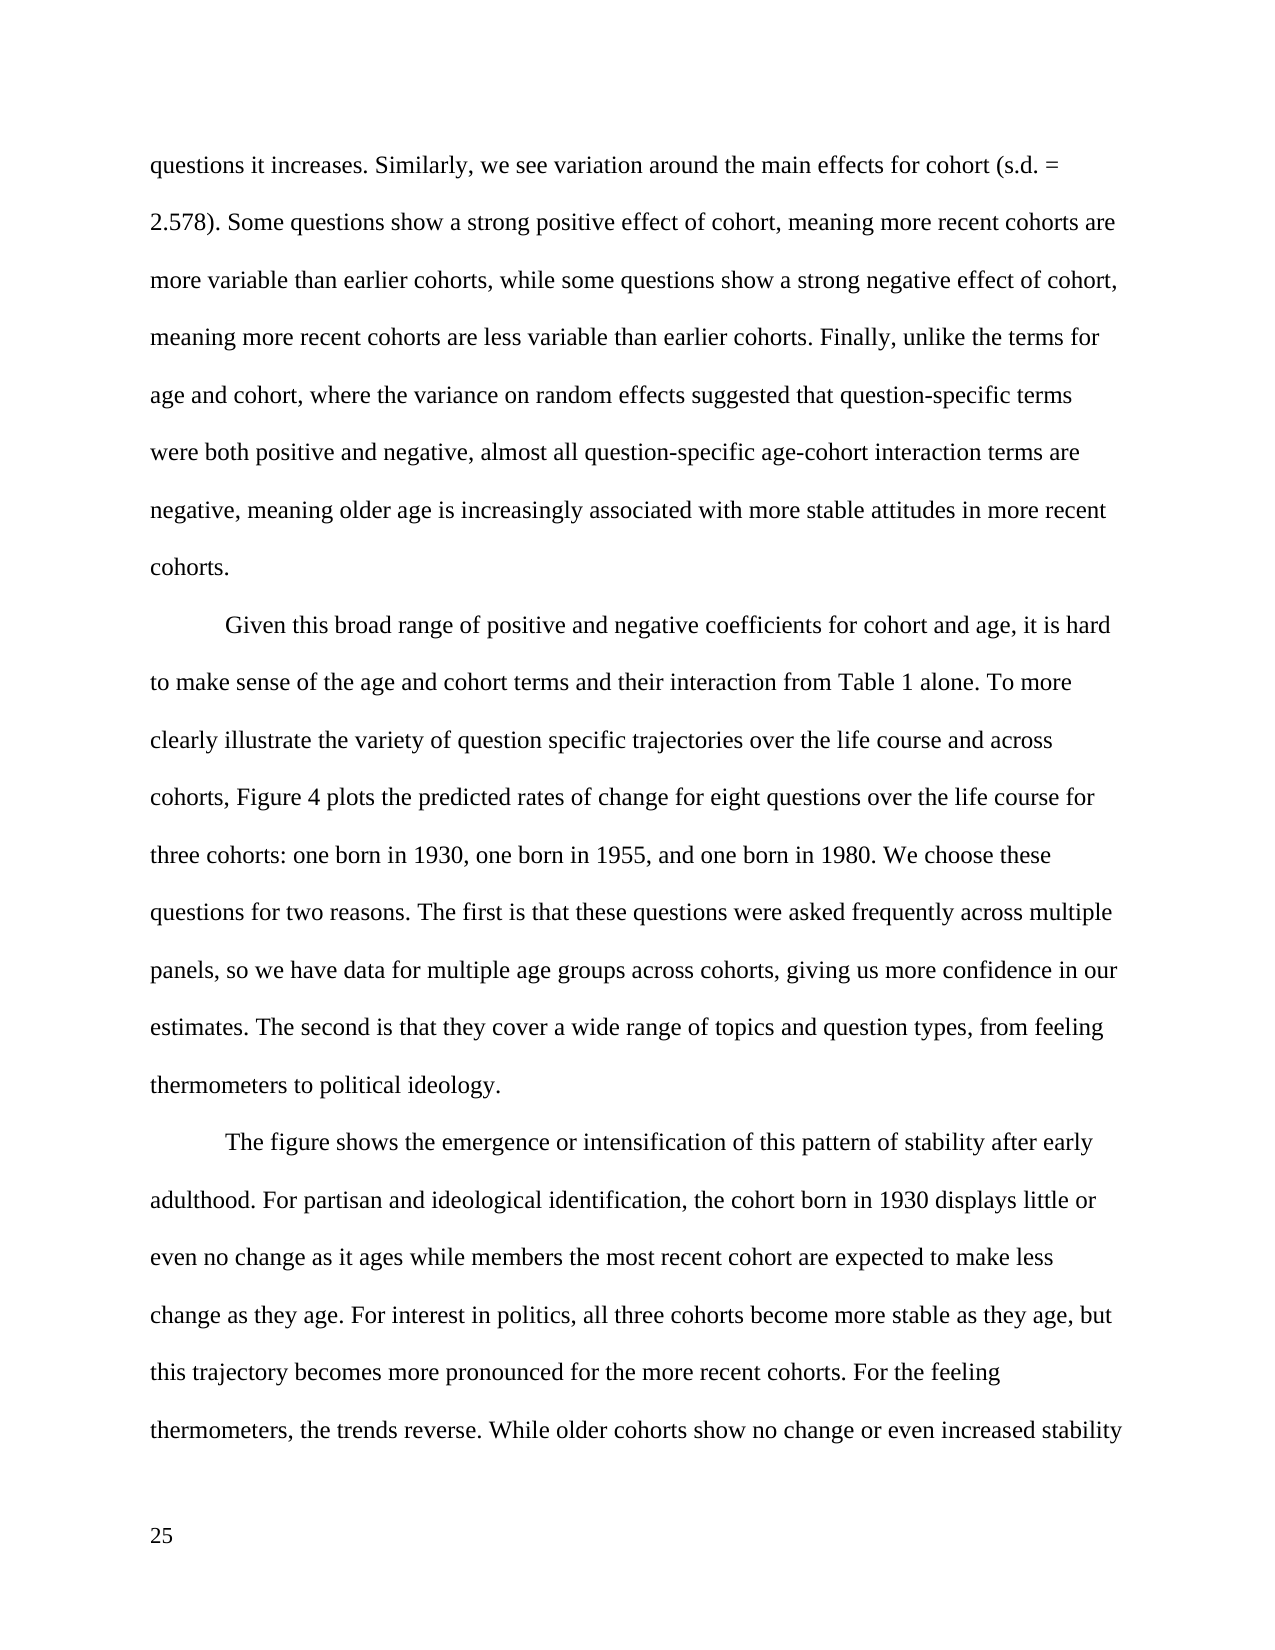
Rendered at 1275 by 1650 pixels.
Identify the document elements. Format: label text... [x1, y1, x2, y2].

text Given this broad range of positive and negative coefficients for cohort and age, it is hard to make sense of the age and cohort terms and their interaction from Table 1 alone. To more clearly illustrate the variety of question specific trajectories over the life course and across cohorts, Figure 4 plots the predicted rates of change for eight questions over the life course for three cohorts: one born in 1930, one born in 1955, and one born in 1980. We choose these questions for two reasons. The first is that these questions were asked frequently across multiple panels, so we have data for multiple age groups across cohorts, giving us more confidence in our estimates. The second is that they cover a wide range of topics and question types, from feeling thermometers to political ideology. [150, 610, 1125, 1099]
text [150, 1127, 1125, 1444]
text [150, 150, 1125, 581]
